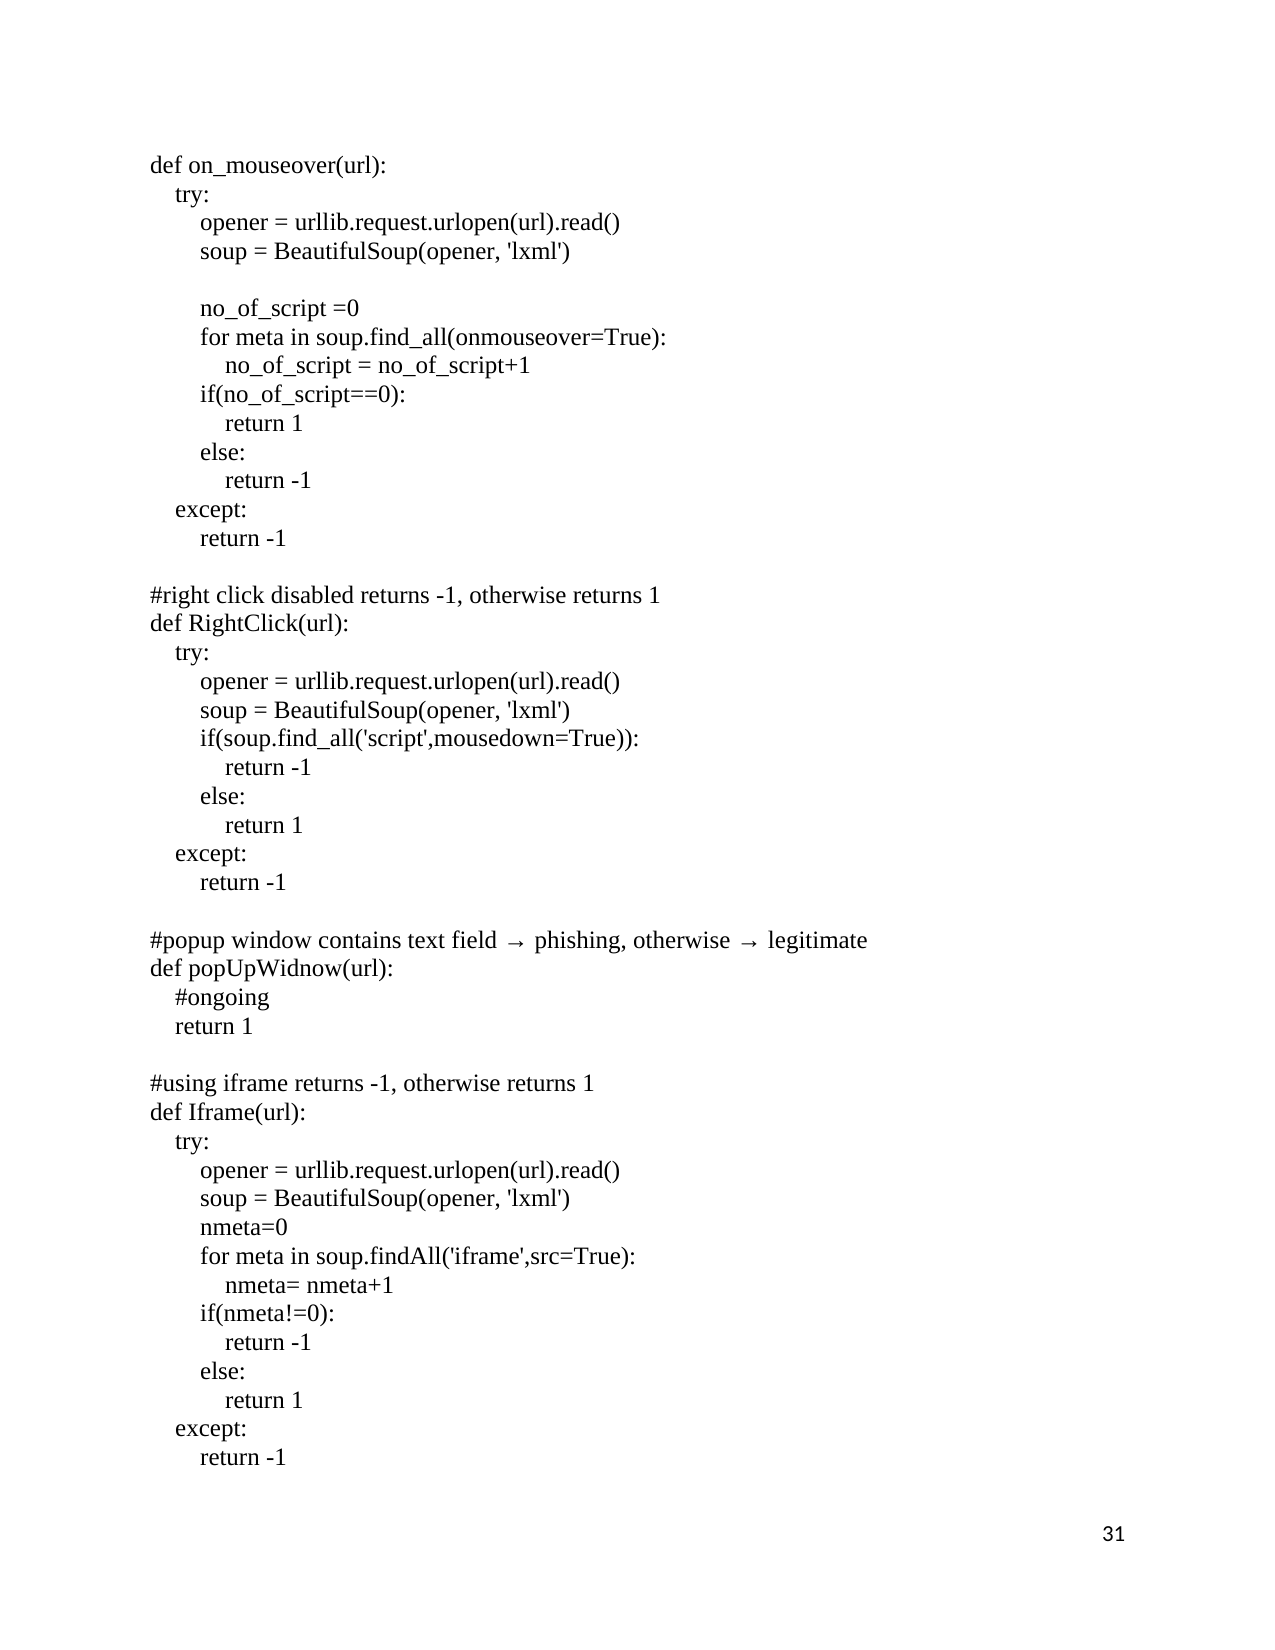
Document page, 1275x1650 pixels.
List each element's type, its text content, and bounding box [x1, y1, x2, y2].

text for meta in soup.find_all(onmouseover=True): [150, 322, 1125, 351]
text if(soup.find_all('script',mousedown=True)): [150, 723, 1125, 752]
text opener = urllib.request.urlopen(url).read() [150, 1155, 1125, 1183]
text def Iframe(url): [150, 1097, 1125, 1126]
text except: [150, 838, 1125, 867]
text else: [150, 1356, 1125, 1385]
text opener = urllib.request.urlopen(url).read() [150, 666, 1125, 695]
text #ongoing [150, 982, 1125, 1011]
text return 1 [150, 810, 1125, 838]
text def on_mouseover(url): [150, 150, 1125, 179]
text soup = BeautifulSoup(opener, 'lxml') [150, 1183, 1125, 1212]
text def RightClick(url): [150, 608, 1125, 637]
text else: [150, 437, 1125, 466]
text soup = BeautifulSoup(opener, 'lxml') [150, 236, 1125, 265]
text return -1 [150, 1442, 1125, 1471]
text soup = BeautifulSoup(opener, 'lxml') [150, 695, 1125, 723]
text no_of_script =0 [150, 293, 1125, 322]
text else: [150, 781, 1125, 810]
text return -1 [150, 752, 1125, 781]
text try: [150, 637, 1125, 666]
text except: [150, 494, 1125, 523]
text #right click disabled returns -1, otherwise returns 1 [150, 580, 1125, 608]
text return -1 [150, 523, 1125, 552]
text #popup window contains text field → phishing, otherwise → legitimate [150, 925, 1125, 953]
text def popUpWidnow(url): [150, 953, 1125, 982]
text return 1 [150, 1011, 1125, 1040]
text return -1 [150, 466, 1125, 494]
text return 1 [150, 1385, 1125, 1413]
text if(no_of_script==0): [150, 379, 1125, 408]
text return 1 [150, 408, 1125, 437]
text nmeta= nmeta+1 [150, 1270, 1125, 1298]
text except: [150, 1413, 1125, 1442]
text nmeta=0 [150, 1212, 1125, 1241]
text if(nmeta!=0): [150, 1298, 1125, 1327]
text #using iframe returns -1, otherwise returns 1 [150, 1068, 1125, 1097]
text try: [150, 1126, 1125, 1155]
text opener = urllib.request.urlopen(url).read() [150, 207, 1125, 236]
text for meta in soup.findAll('iframe',src=True): [150, 1241, 1125, 1270]
text no_of_script = no_of_script+1 [150, 351, 1125, 379]
text return -1 [150, 867, 1125, 896]
text return -1 [150, 1327, 1125, 1356]
text try: [150, 179, 1125, 207]
